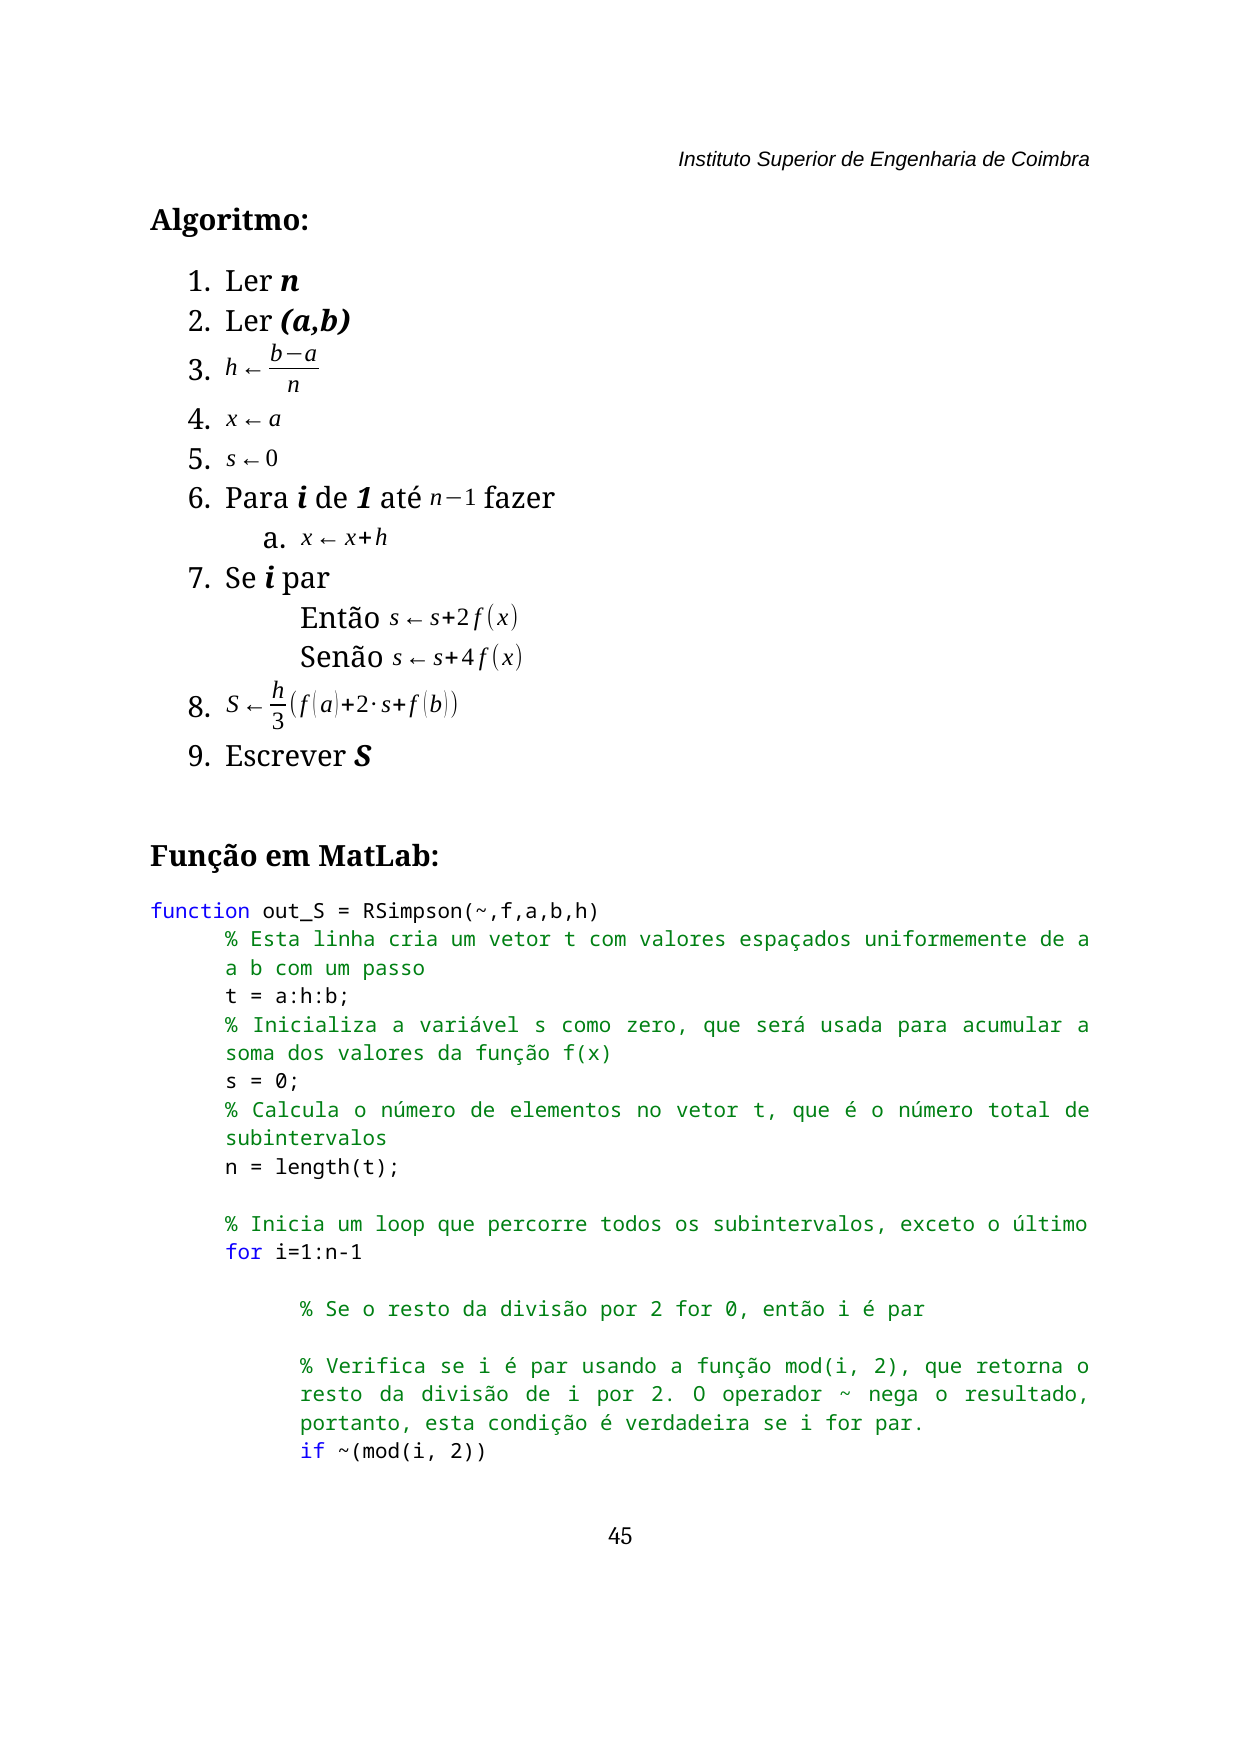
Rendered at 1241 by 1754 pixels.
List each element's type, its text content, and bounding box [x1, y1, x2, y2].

text % Inicia um loop que percorre todos os subintervalos, exceto o último [225, 1209, 1090, 1237]
list Para i de 1 até fazer [187, 478, 1090, 517]
list Então [300, 597, 1090, 637]
text n = length(t); [225, 1152, 1090, 1180]
text for i=1:n-1 [150, 1237, 1090, 1266]
list Se i par [187, 557, 1090, 597]
text Algoritmo: [150, 199, 1090, 239]
text % Calcula o número de elementos no vetor t, que é o número total de subintervalos [225, 1095, 1090, 1152]
text % Se o resto da divisão por 2 for 0, então i é par [300, 1294, 1090, 1322]
text t = a:h:b; [225, 981, 1090, 1010]
text % Verifica se i é par usando a função mod(i, 2), que retorna o resto da divisão de i por 2. O operador ~ nega o resultado, portanto, esta condição é verdadeira se i for par. [300, 1351, 1090, 1436]
list Senão [300, 637, 1090, 676]
text if ~(mod(i, 2)) [300, 1436, 1090, 1465]
list Ler n [187, 260, 1090, 300]
text % Esta linha cria um vetor t com valores espaçados uniformemente de a a b com um passo [225, 924, 1090, 981]
list Escrever S [187, 735, 1090, 775]
text Função em MatLab: [150, 835, 1090, 875]
text % Inicializa a variável s como zero, que será usada para acumular a soma dos valores da função f(x) [225, 1010, 1090, 1067]
list Ler (a,b) [187, 300, 1090, 339]
text s = 0; [225, 1067, 1090, 1095]
text function out_S = RSimpson(~,f,a,b,h) [150, 896, 1090, 924]
